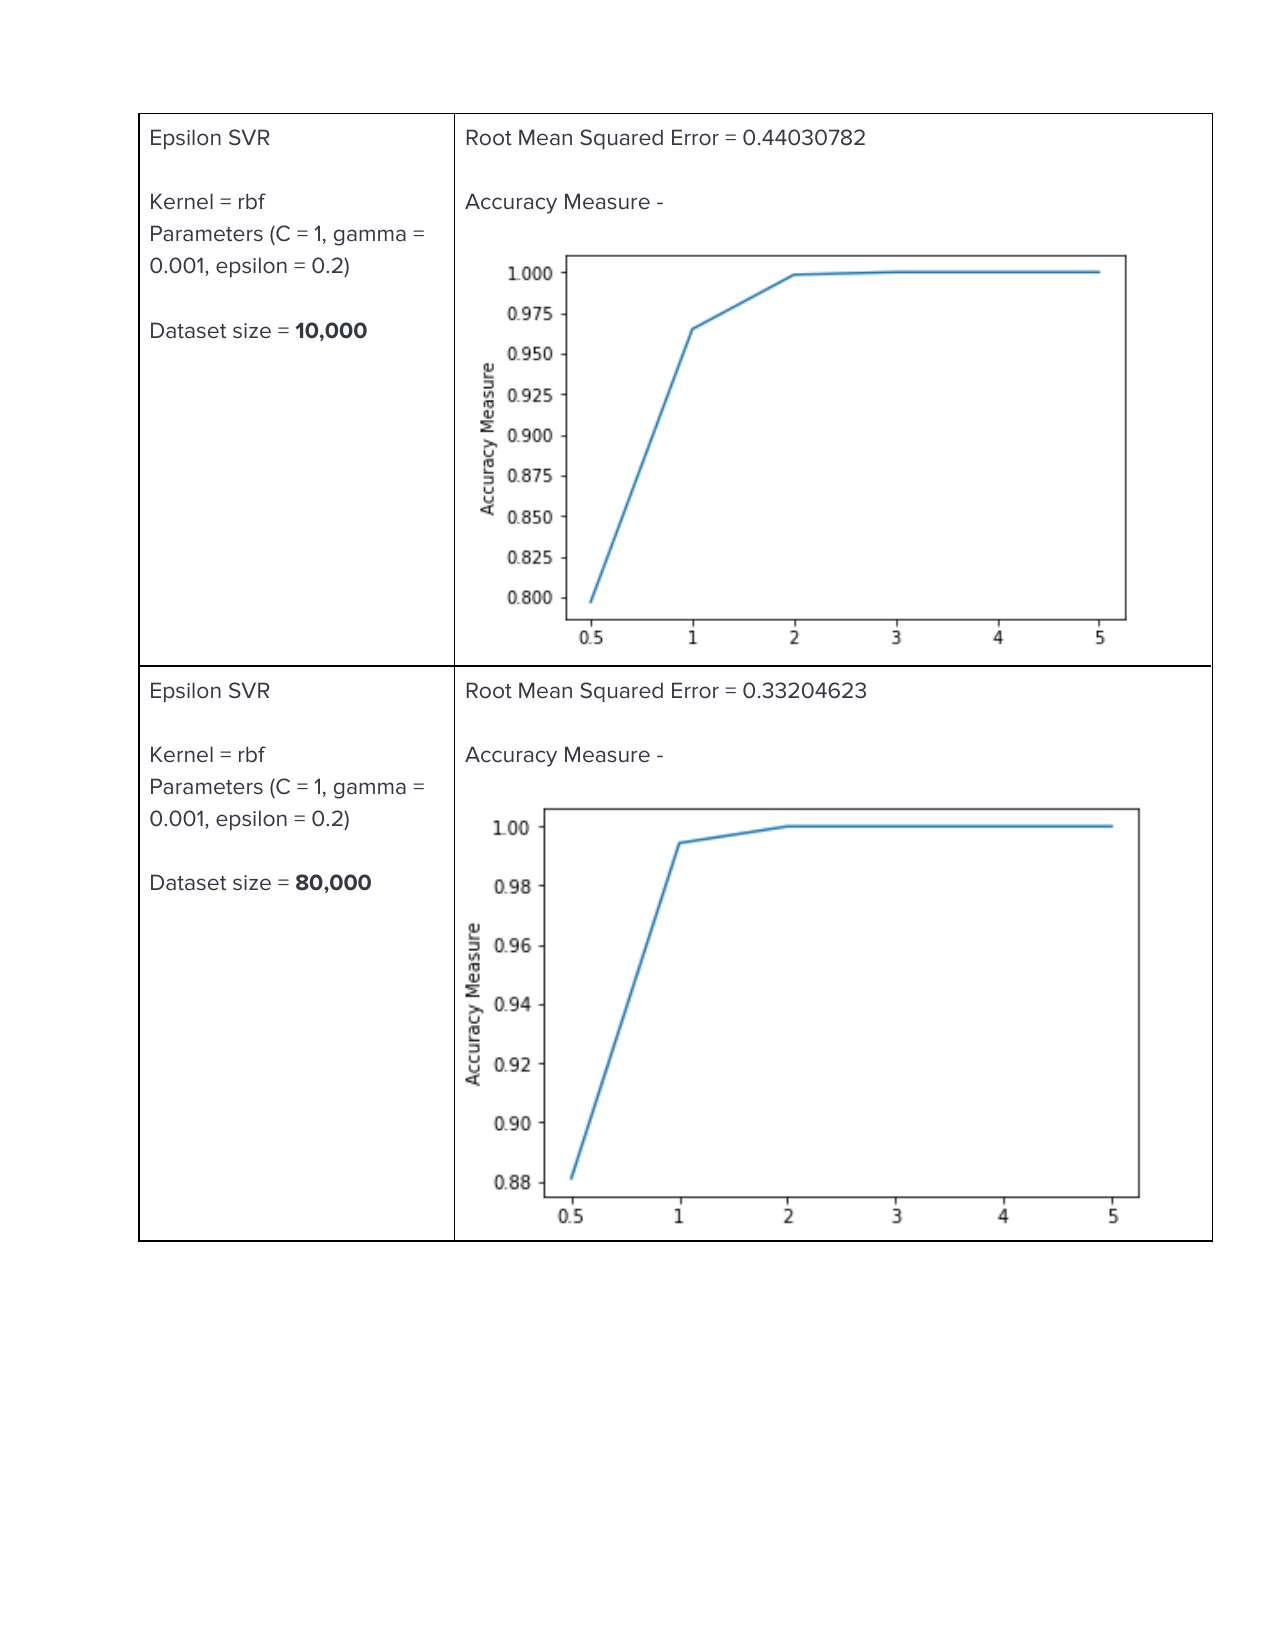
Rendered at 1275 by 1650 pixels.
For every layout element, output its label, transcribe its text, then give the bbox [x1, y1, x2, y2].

picture [464, 252, 1142, 651]
table_cell Root Mean Squared Error = 0.33204623 Accuracy Measure - [455, 665, 1212, 1240]
table_cell Root Mean Squared Error = 0.44030782 Accuracy Measure - [455, 114, 1212, 665]
table_cell Epsilon SVR Kernel = rbf Parameters (C = 1, gamma = 0.001, epsilon = 0.2) Dataset size = 10,000 [140, 114, 454, 665]
table_cell Epsilon SVR Kernel = rbf Parameters (C = 1, gamma = 0.001, epsilon = 0.2) Dataset size = 80,000 [140, 667, 454, 1240]
picture [464, 805, 1142, 1227]
